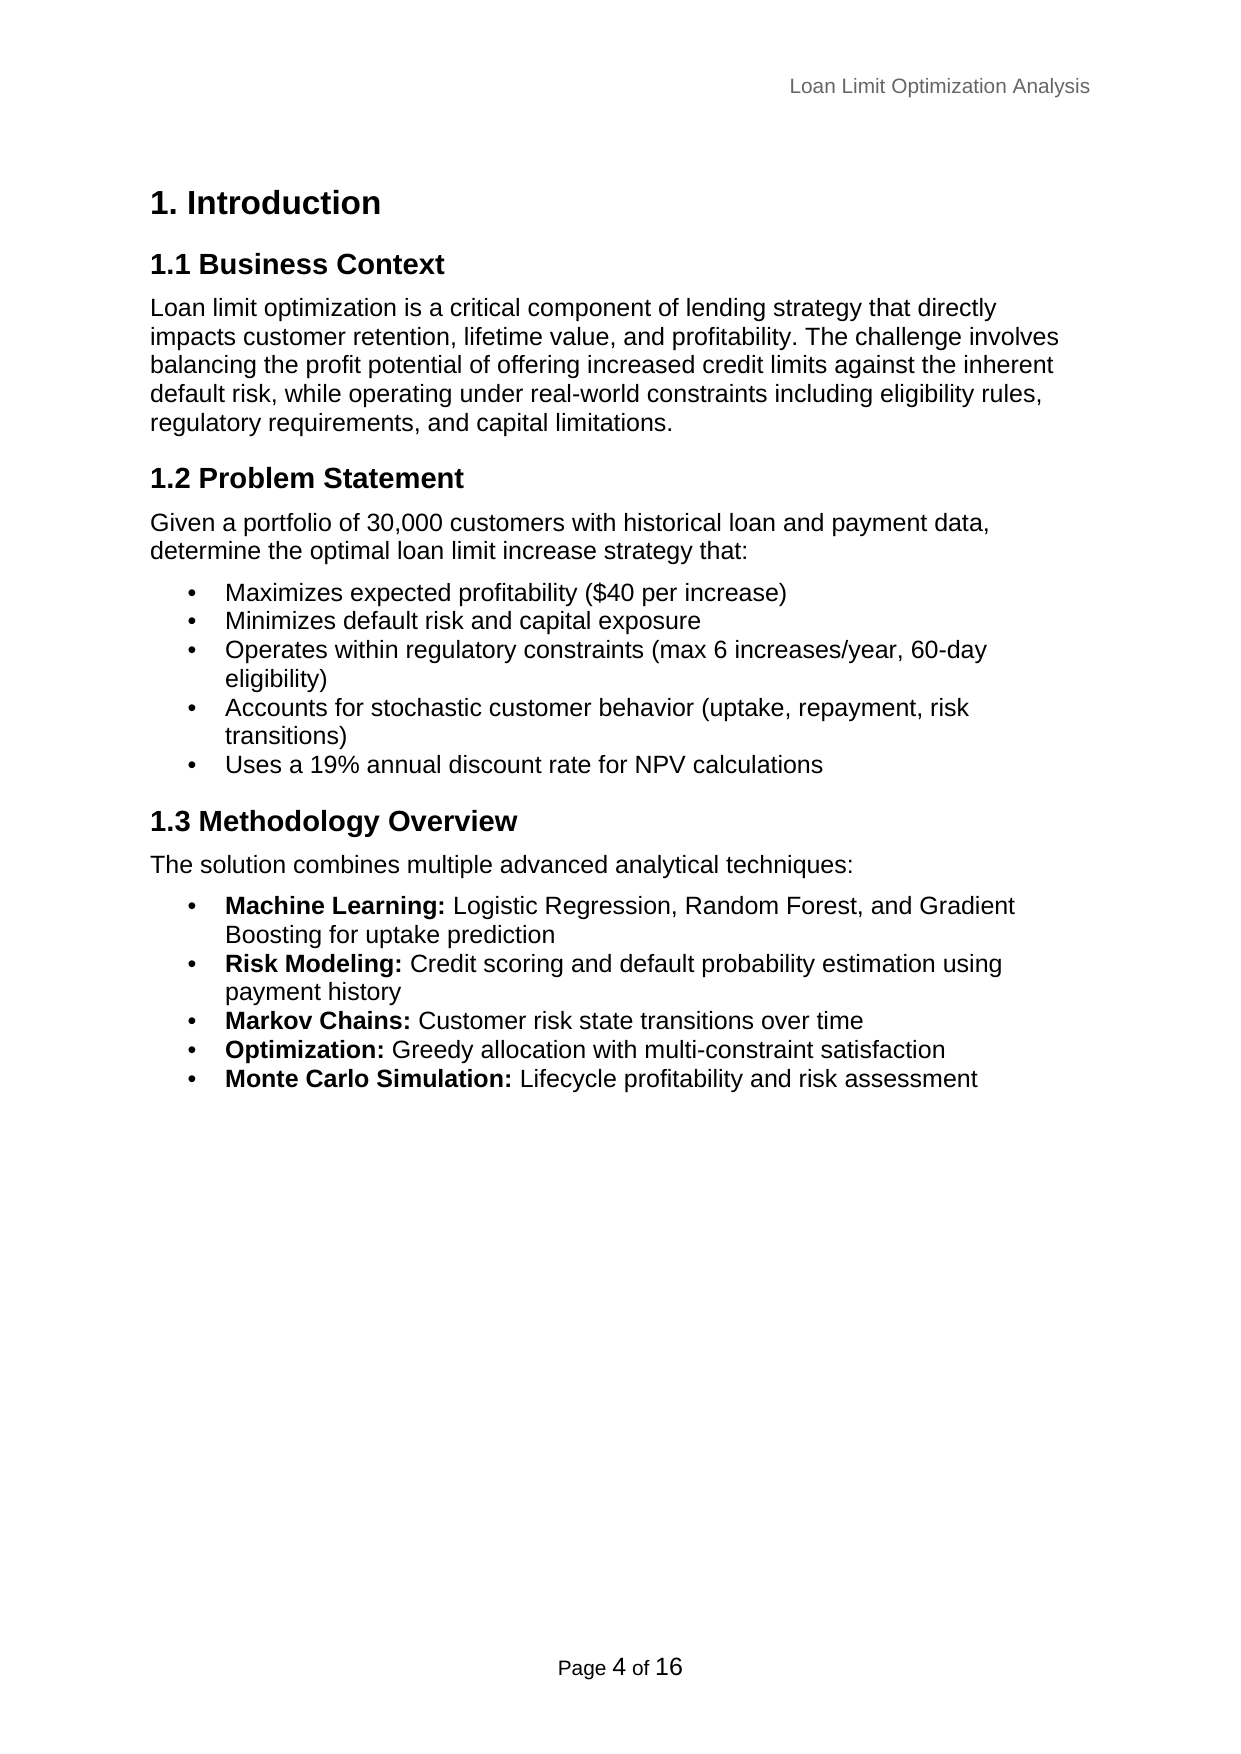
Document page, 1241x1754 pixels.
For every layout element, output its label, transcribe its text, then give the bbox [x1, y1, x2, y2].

list Uses a 19% annual discount rate for NPV calculations [187, 750, 1090, 779]
list Accounts for stochastic customer behavior (uptake, repayment, risk transitions) [187, 693, 1090, 750]
list Monte Carlo Simulation: Lifecycle profitability and risk assessment [187, 1064, 1090, 1092]
text The solution combines multiple advanced analytical techniques: [150, 850, 1090, 879]
subtitle 1.1 Business Context [150, 247, 1090, 280]
list Machine Learning: Logistic Regression, Random Forest, and Gradient Boosting for uptake prediction [187, 891, 1090, 949]
subtitle 1.2 Problem Statement [150, 462, 1090, 495]
list Markov Chains: Customer risk state transitions over time [187, 1006, 1090, 1035]
list Risk Modeling: Credit scoring and default probability estimation using payment history [187, 949, 1090, 1006]
list Operates within regulatory constraints (max 6 increases/year, 60-day eligibility) [187, 635, 1090, 693]
list Minimizes default risk and capital exposure [187, 606, 1090, 635]
subtitle 1. Introduction [150, 183, 1090, 222]
text Given a portfolio of 30,000 customers with historical loan and payment data, determine the optimal loan limit increase strategy that: [150, 508, 1090, 565]
subtitle 1.3 Methodology Overview [150, 804, 1090, 837]
list Optimization: Greedy allocation with multi-constraint satisfaction [187, 1035, 1090, 1064]
text Loan limit optimization is a critical component of lending strategy that directly impacts customer retention, lifetime value, and profitability. The challenge involves balancing the profit potential of offering increased credit limits against the inherent default risk, while operating under real-world constraints including eligibility rules, regulatory requirements, and capital limitations. [150, 293, 1090, 437]
list Maximizes expected profitability ($40 per increase) [187, 578, 1090, 606]
